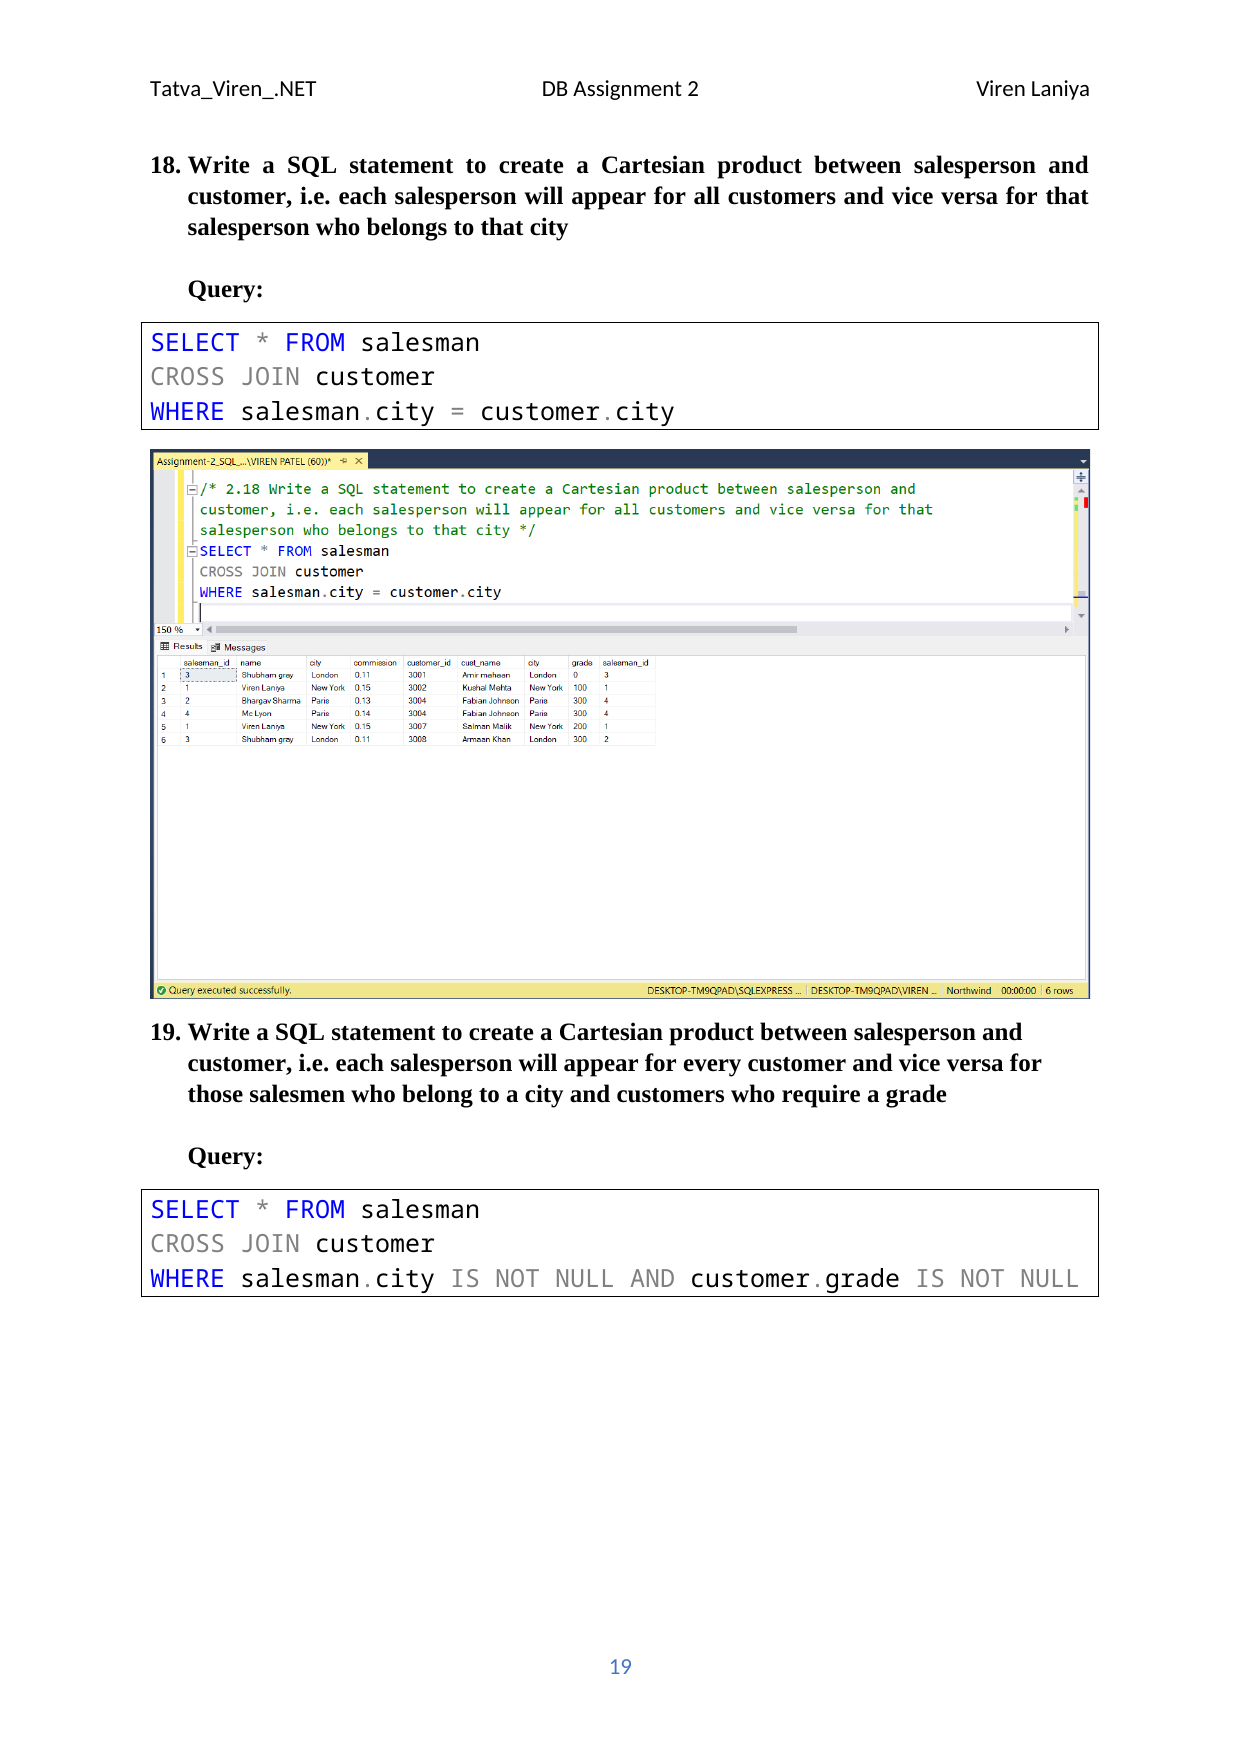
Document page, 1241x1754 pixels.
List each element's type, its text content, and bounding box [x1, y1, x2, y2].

list Write a SQL statement to create a Cartesian product between salesperson and customer, i.e. each salesperson will appear for every customer and vice versa for those salesmen who belong to a city and customers who require a grade [150, 1017, 1090, 1108]
text SELECT * FROM salesman [142, 1190, 1098, 1226]
text WHERE salesman.city IS NOT NULL AND customer.grade IS NOT NULL [142, 1257, 1098, 1296]
text CROSS JOIN customer [150, 359, 1090, 390]
list Query: [187, 1141, 1090, 1170]
text CROSS JOIN customer [150, 1226, 1090, 1257]
list Query: [187, 274, 1090, 303]
picture [150, 449, 1091, 999]
list Write a SQL statement to create a Cartesian product between salesperson and customer, i.e. each salesperson will appear for all customers and vice versa for that salesperson who belongs to that city [150, 150, 1090, 241]
text WHERE salesman.city = customer.city [142, 390, 1098, 429]
text SELECT * FROM salesman [142, 323, 1098, 359]
